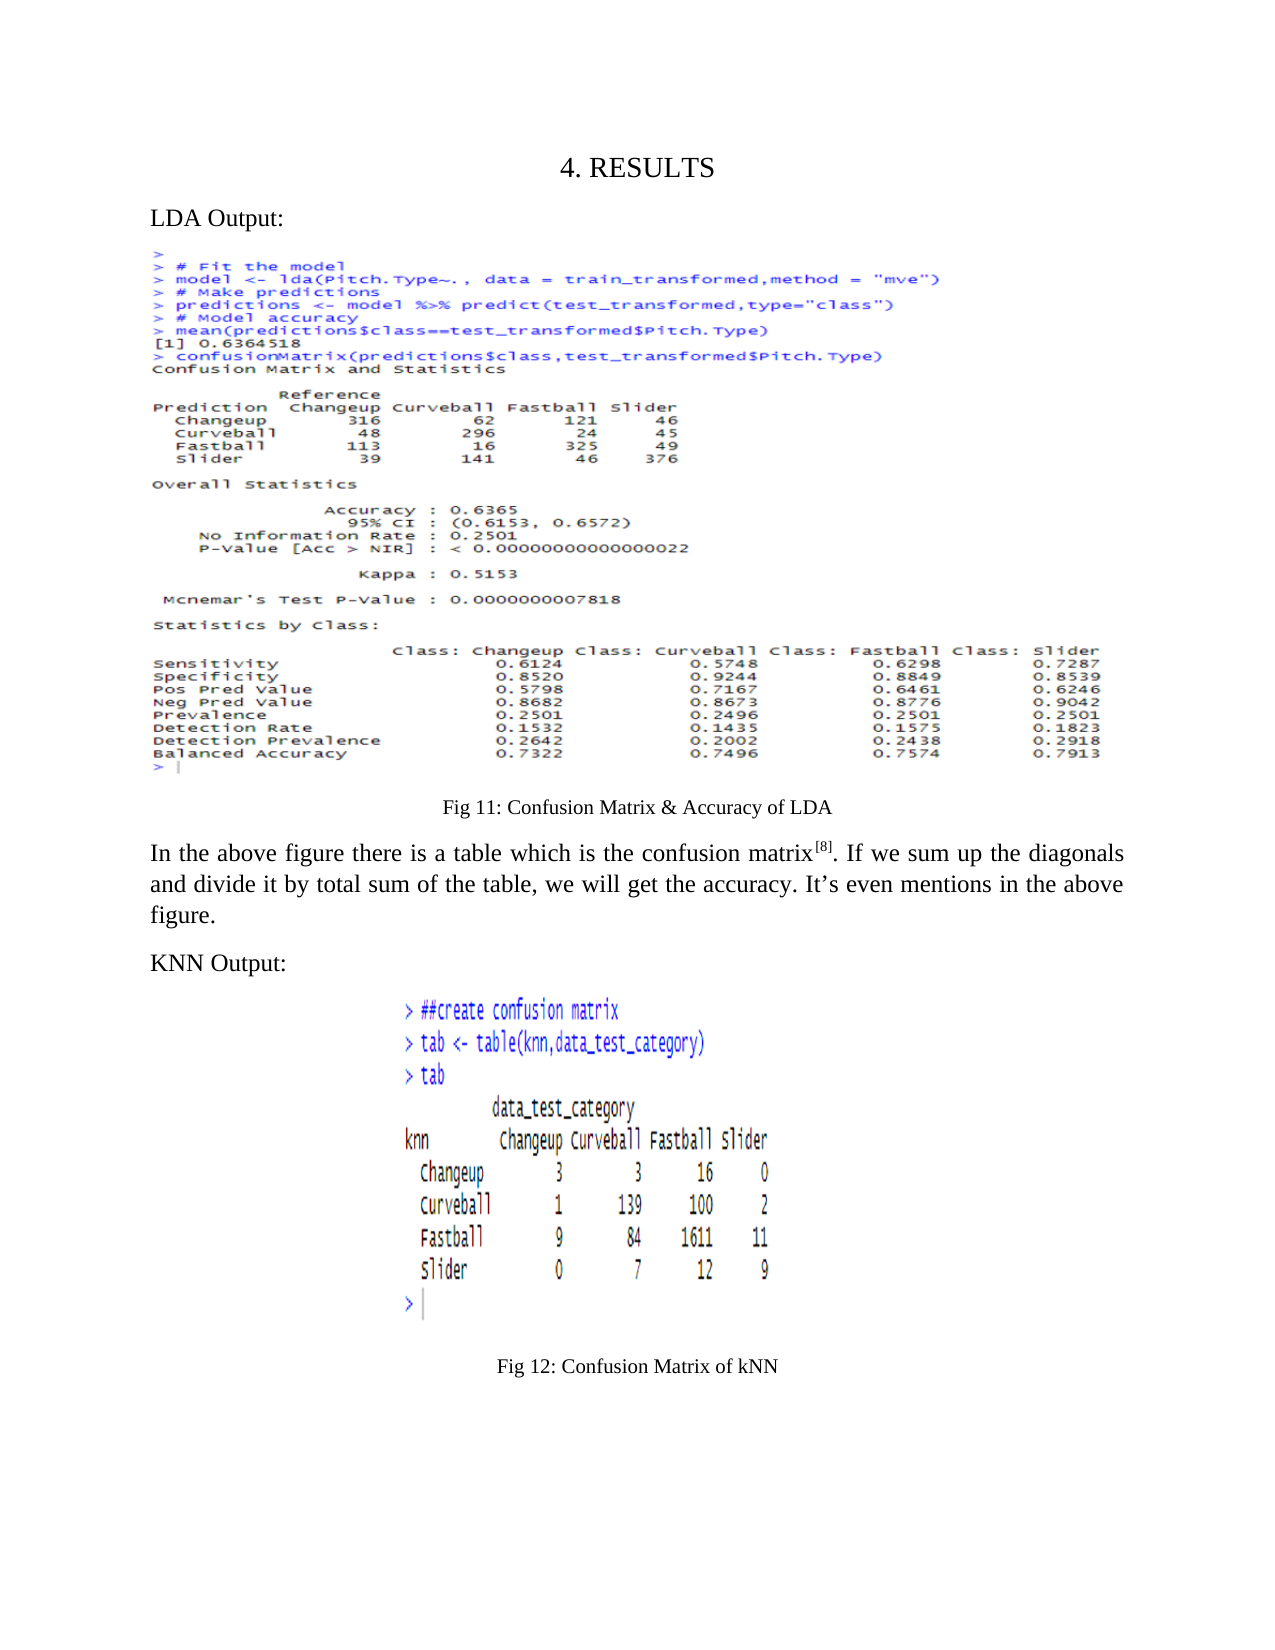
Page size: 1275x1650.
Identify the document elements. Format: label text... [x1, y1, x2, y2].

text LDA Output: [150, 203, 1125, 232]
text Fig 12: Confusion Matrix of kNN [150, 1354, 1125, 1378]
text In the above figure there is a table which is the confusion matrix[8]. If we sum up the diagonals and divide it by total sum of the table, we will get the accuracy. It’s even mentions in the above figure. [150, 838, 1125, 929]
text Fig 11: Confusion Matrix & Accuracy of LDA [150, 795, 1125, 819]
picture [401, 995, 874, 1335]
text KNN Output: [150, 948, 1125, 976]
text 4. RESULTS [150, 150, 1125, 183]
picture [150, 250, 1125, 777]
